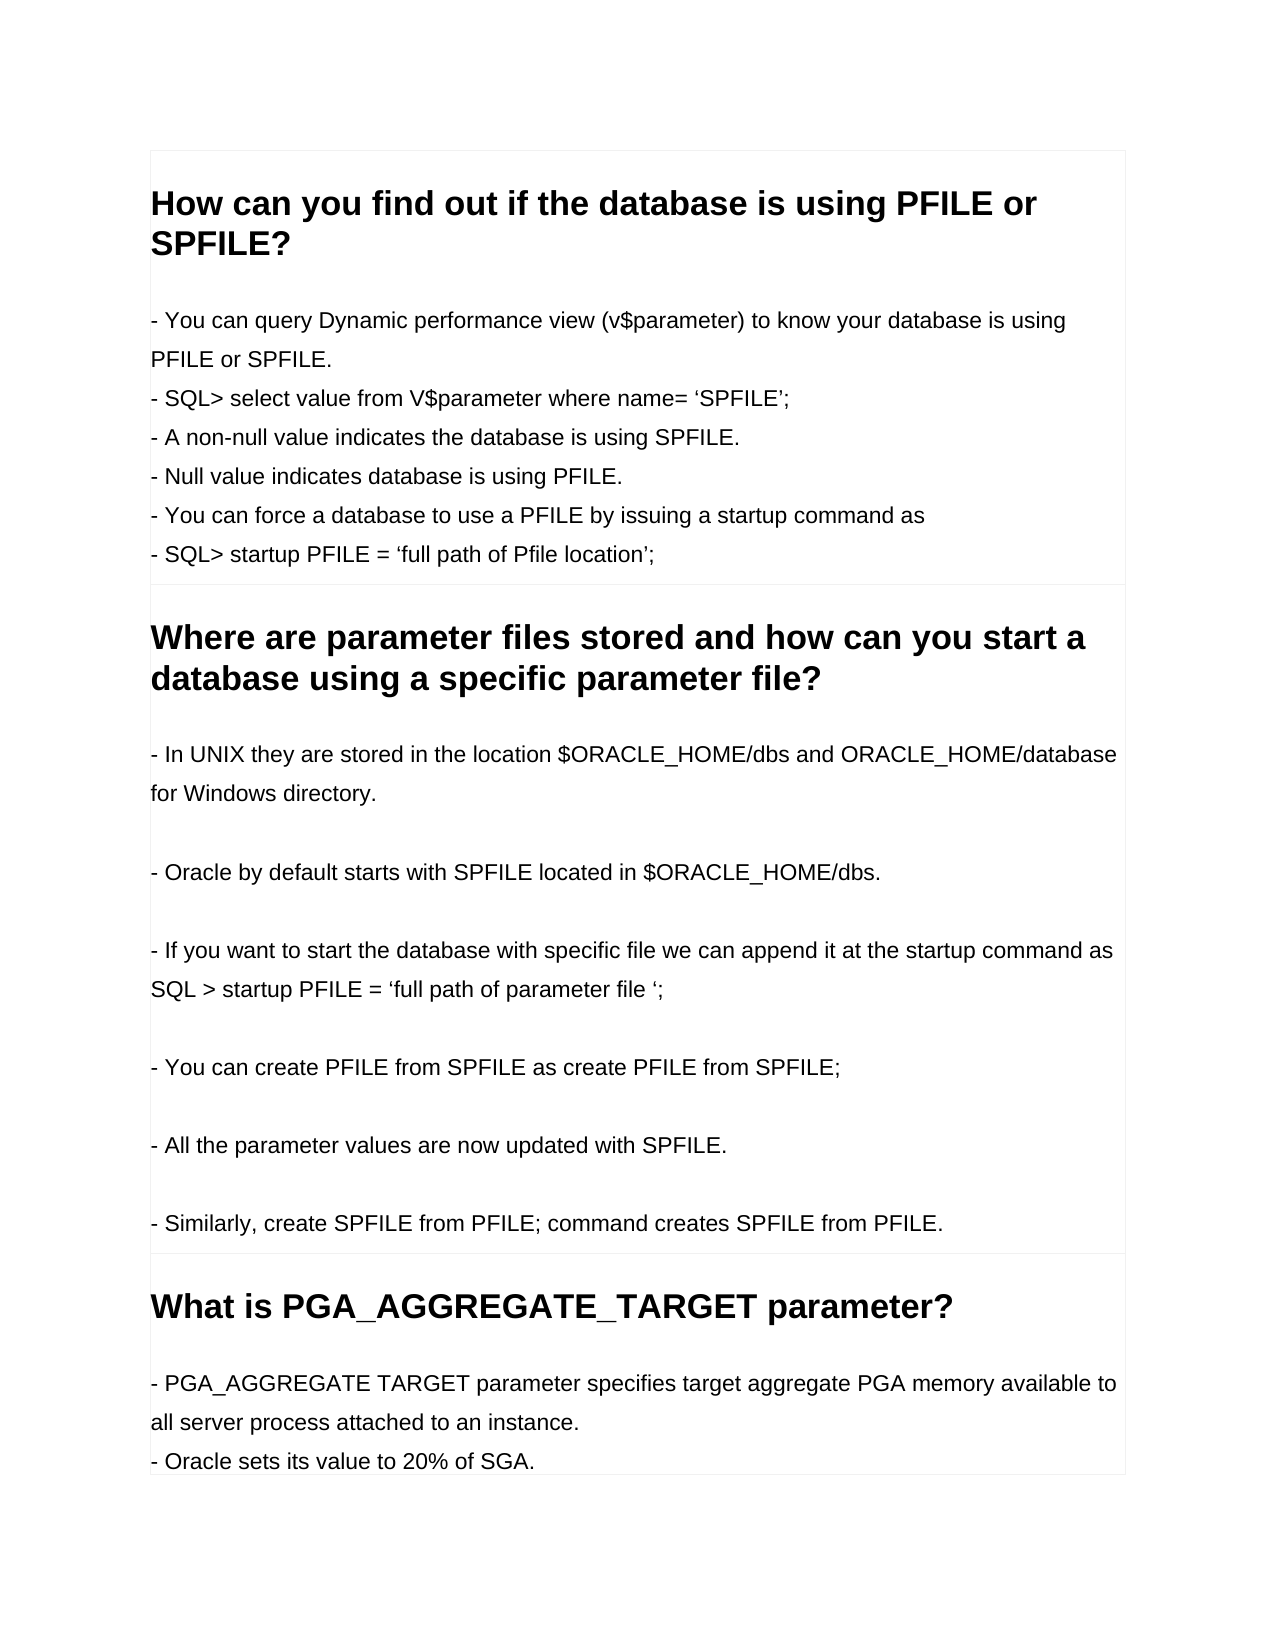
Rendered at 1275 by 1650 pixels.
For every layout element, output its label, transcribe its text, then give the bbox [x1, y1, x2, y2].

table_cell Where are parameter files stored and how can you start a database using a specific parameter file? - In UNIX they are stored in the location $ORACLE_HOME/dbs and ORACLE_HOME/database for Windows directory. - Oracle by default starts with SPFILE located in $ORACLE_HOME/dbs. - If you want to start the database with specific file we can append it at the startup command as SQL > startup PFILE = ‘full path of parameter file ‘; - You can create PFILE from SPFILE as create PFILE from SPFILE; - All the parameter values are now updated with SPFILE. - Similarly, create SPFILE from PFILE; command creates SPFILE from PFILE. [151, 585, 1125, 1253]
table_cell How can you find out if the database is using PFILE or SPFILE? - You can query Dynamic performance view (v$parameter) to know your database is using PFILE or SPFILE. - SQL> select value from V$parameter where name= ‘SPFILE’; - A non-null value indicates the database is using SPFILE. - Null value indicates database is using PFILE. - You can force a database to use a PFILE by issuing a startup command as - SQL> startup PFILE = ‘full path of Pfile location’; [151, 151, 1125, 584]
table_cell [151, 1254, 1125, 1474]
